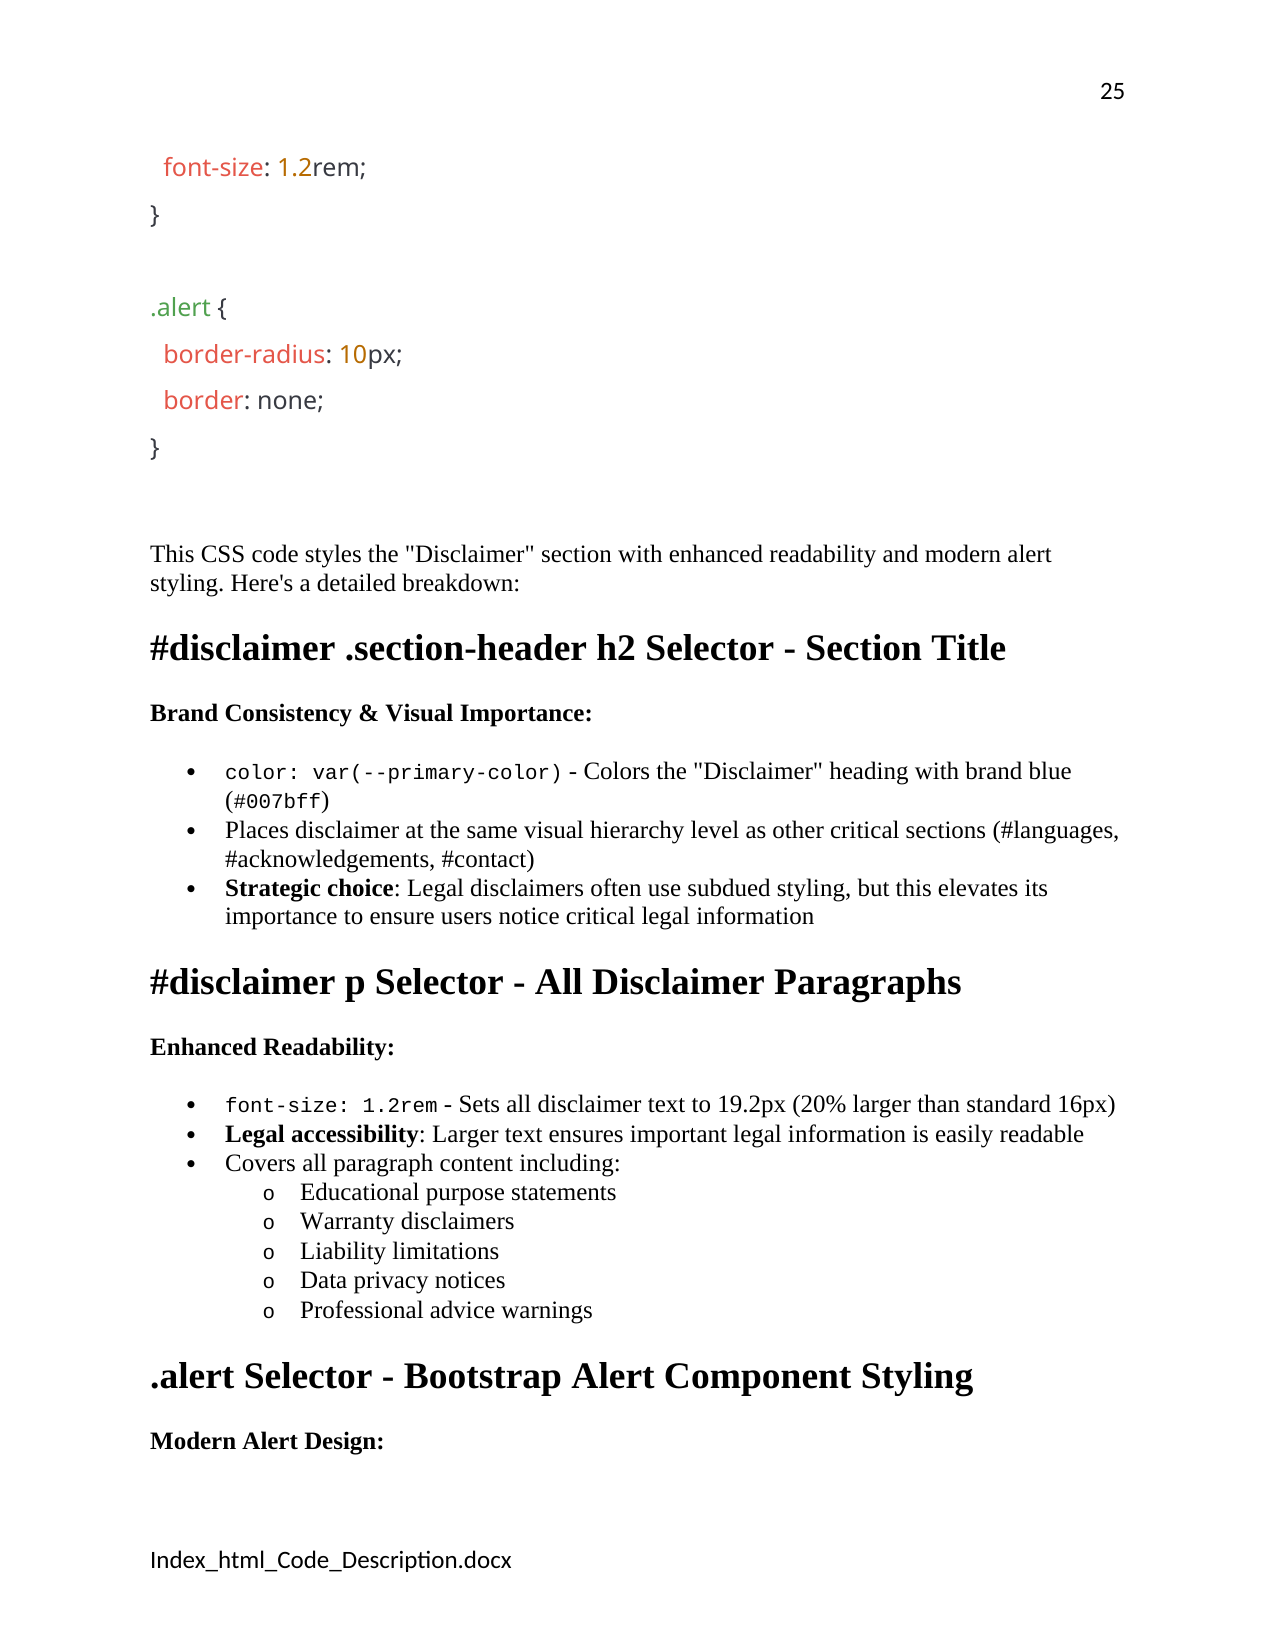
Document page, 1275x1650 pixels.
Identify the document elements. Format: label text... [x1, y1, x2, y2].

list font-size: 1.2rem - Sets all disclaimer text to 19.2px (20% larger than standard 16px) [187, 1089, 1125, 1119]
text Enhanced Readability: [150, 1032, 1125, 1060]
text #disclaimer .section-header h2 Selector - Section Title [150, 626, 1125, 669]
text Brand Consistency & Visual Importance: [150, 698, 1125, 727]
text } [150, 429, 1125, 463]
text #disclaimer p Selector - All Disclaimer Paragraphs [150, 959, 1125, 1002]
text .alert { [150, 290, 1125, 324]
list Professional advice warnings [262, 1295, 1125, 1324]
text border: none; [150, 383, 1125, 417]
list Educational purpose statements [262, 1177, 1125, 1206]
list Liability limitations [262, 1236, 1125, 1265]
list Places disclaimer at the same visual hierarchy level as other critical sections (#languages, #acknowledgements, #contact) [187, 815, 1125, 873]
text Modern Alert Design: [150, 1426, 1125, 1455]
text border-radius: 10px; [150, 336, 1125, 370]
list Legal accessibility: Larger text ensures important legal information is easily readable [187, 1119, 1125, 1148]
text This CSS code styles the "Disclaimer" section with enhanced readability and modern alert styling. Here's a detailed breakdown: [150, 539, 1125, 597]
list Warranty disclaimers [262, 1206, 1125, 1236]
text .alert Selector - Bootstrap Alert Component Styling [150, 1354, 1125, 1397]
list Data privacy notices [262, 1265, 1125, 1295]
list Strategic choice: Legal disclaimers often use subdued styling, but this elevates its importance to ensure users notice critical legal information [187, 873, 1125, 930]
text font-size: 1.2rem; [150, 150, 1125, 184]
list Covers all paragraph content including: [187, 1148, 1125, 1177]
list color: var(--primary-color) - Colors the "Disclaimer" heading with brand blue (#007bff) [187, 756, 1125, 815]
text } [150, 197, 1125, 231]
